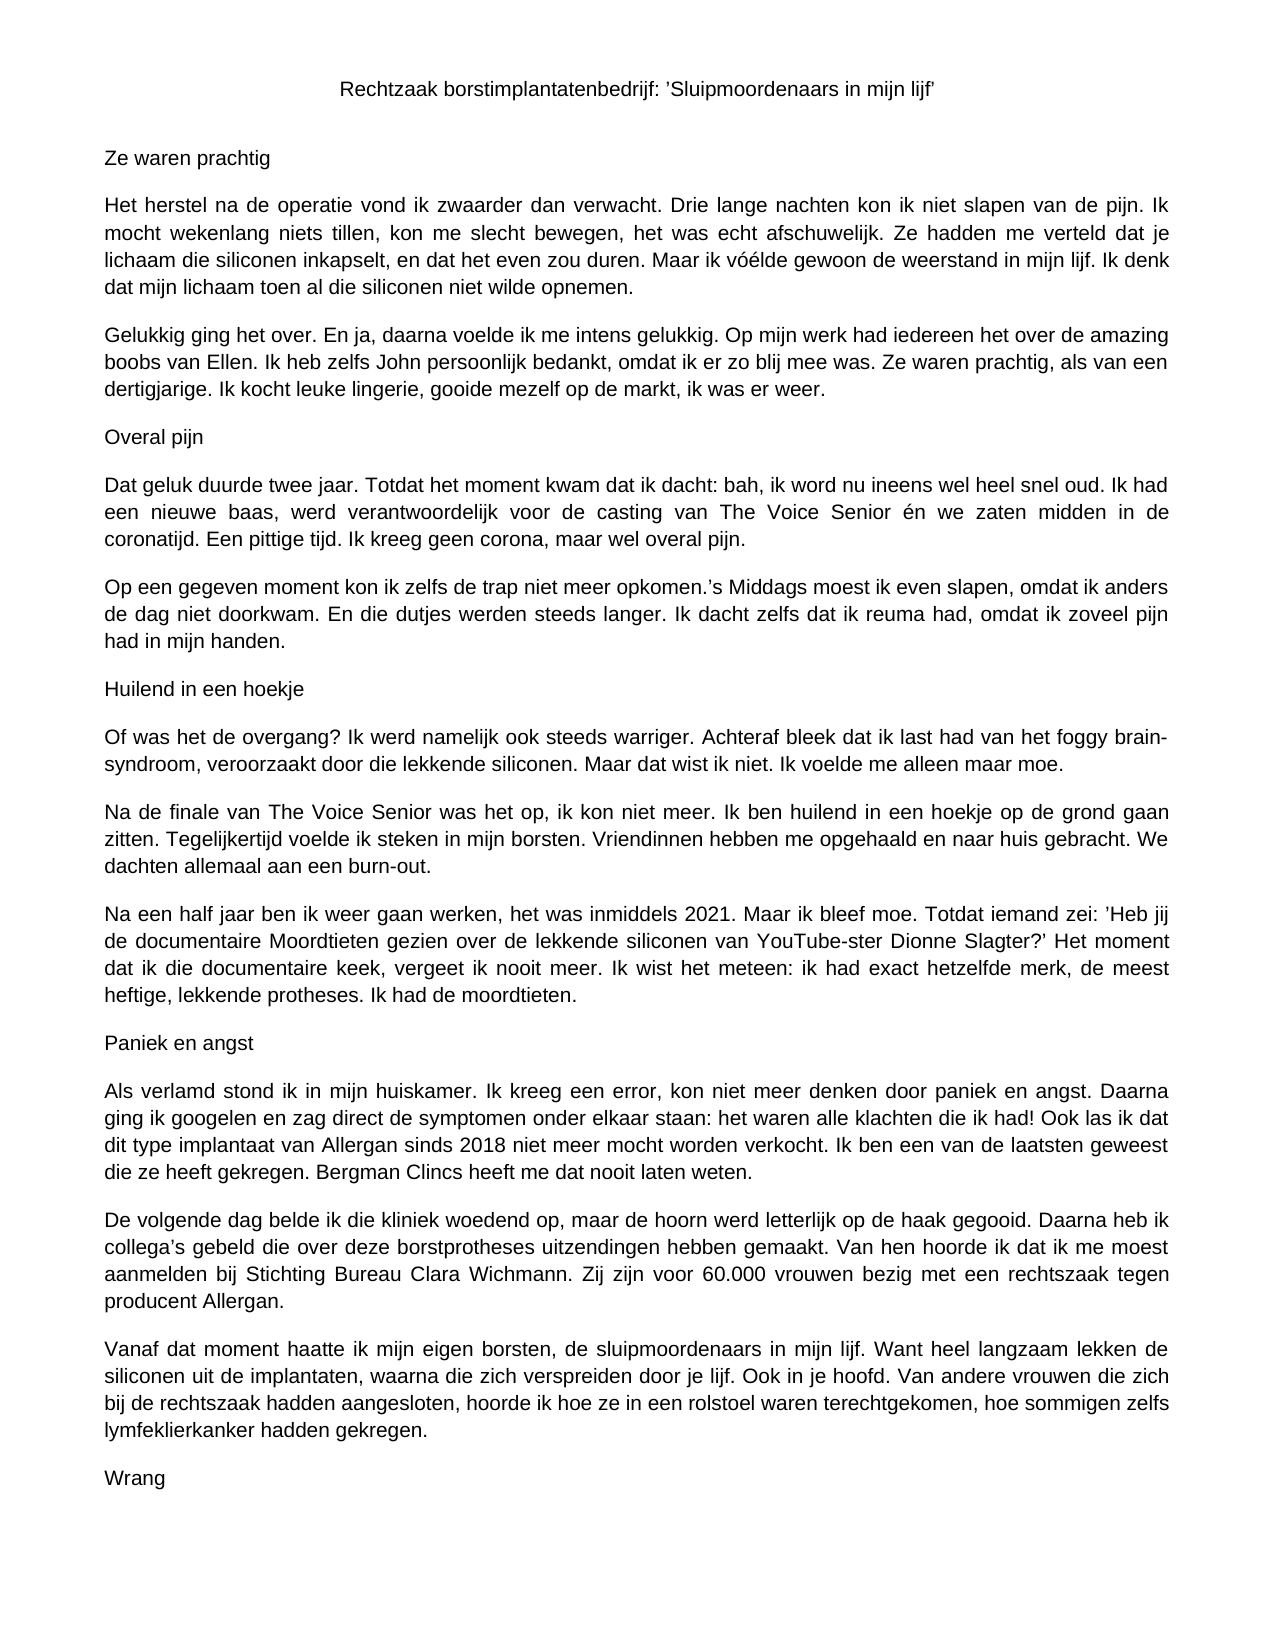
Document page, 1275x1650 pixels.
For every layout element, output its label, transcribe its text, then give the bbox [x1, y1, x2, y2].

text Gelukkig ging het over. En ja, daarna voelde ik me intens gelukkig. Op mijn werk had iedereen het over de amazing boobs van Ellen. Ik heb zelfs John persoonlijk bedankt, omdat ik er zo blij mee was. Ze waren prachtig, als van een dertigjarige. Ik kocht leuke lingerie, gooide mezelf op de markt, ik was er weer. [104, 319, 1171, 401]
text Na de finale van The Voice Senior was het op, ik kon niet meer. Ik ben huilend in een hoekje op de grond gaan zitten. Tegelijkertijd voelde ik steken in mijn borsten. Vriendinnen hebben me opgehaald en naar huis gebracht. We dachten allemaal aan een burn-out. [104, 796, 1171, 878]
text Het herstel na de operatie vond ik zwaarder dan verwacht. Drie lange nachten kon ik niet slapen van de pijn. Ik mocht wekenlang niets tillen, kon me slecht bewegen, het was echt afschuwelijk. Ze hadden me verteld dat je lichaam die siliconen inkapselt, en dat het even zou duren. Maar ik vóélde gewoon de weerstand in mijn lijf. Ik denk dat mijn lichaam toen al die siliconen niet wilde opnemen. [104, 190, 1171, 298]
text Na een half jaar ben ik weer gaan werken, het was inmiddels 2021. Maar ik bleef moe. Totdat iemand zei: ’Heb jij de documentaire Moordtieten gezien over de lekkende siliconen van YouTube-ster Dionne Slagter?’ Het moment dat ik die documentaire keek, vergeet ik nooit meer. Ik wist het meteen: ik had exact hetzelfde merk, de meest heftige, lekkende protheses. Ik had de moordtieten. [104, 898, 1171, 1007]
text Overal pijn [104, 421, 1171, 448]
text Dat geluk duurde twee jaar. Totdat het moment kwam dat ik dacht: bah, ik word nu ineens wel heel snel oud. Ik had een nieuwe baas, werd verantwoordelijk voor de casting van The Voice Senior én we zaten midden in de coronatijd. Een pittige tijd. Ik kreeg geen corona, maar wel overal pijn. [104, 469, 1171, 551]
text Of was het de overgang? Ik werd namelijk ook steeds warriger. Achteraf bleek dat ik last had van het foggy brain-syndroom, veroorzaakt door die lekkende siliconen. Maar dat wist ik niet. Ik voelde me alleen maar moe. [104, 721, 1171, 776]
text Paniek en angst [104, 1028, 1171, 1055]
text De volgende dag belde ik die kliniek woedend op, maar de hoorn werd letterlijk op de haak gegooid. Daarna heb ik collega’s gebeld die over deze borstprotheses uitzendingen hebben gemaakt. Van hen hoorde ik dat ik me moest aanmelden bij Stichting Bureau Clara Wichmann. Zij zijn voor 60.000 vrouwen bezig met een rechtszaak tegen producent Allergan. [104, 1205, 1171, 1313]
text Op een gegeven moment kon ik zelfs de trap niet meer opkomen.’s Middags moest ik even slapen, omdat ik anders de dag niet doorkwam. En die dutjes werden steeds langer. Ik dacht zelfs dat ik reuma had, omdat ik zoveel pijn had in mijn handen. [104, 571, 1171, 653]
text Huilend in een hoekje [104, 673, 1171, 701]
text Als verlamd stond ik in mijn huiskamer. Ik kreeg een error, kon niet meer denken door paniek en angst. Daarna ging ik googelen en zag direct de symptomen onder elkaar staan: het waren alle klachten die ik had! Ook las ik dat dit type implantaat van Allergan sinds 2018 niet meer mocht worden verkocht. Ik ben een van de laatsten geweest die ze heeft gekregen. Bergman Clincs heeft me dat nooit laten weten. [104, 1076, 1171, 1184]
text Ze waren prachtig [104, 142, 1171, 169]
text Vanaf dat moment haatte ik mijn eigen borsten, de sluipmoordenaars in mijn lijf. Want heel langzaam lekken de siliconen uit de implantaten, waarna die zich verspreiden door je lijf. Ook in je hoofd. Van andere vrouwen die zich bij de rechtszaak hadden aangesloten, hoorde ik hoe ze in een rolstoel waren terechtgekomen, hoe sommigen zelfs lymfeklierkanker hadden gekregen. [104, 1334, 1171, 1442]
text Wrang [104, 1463, 1171, 1490]
